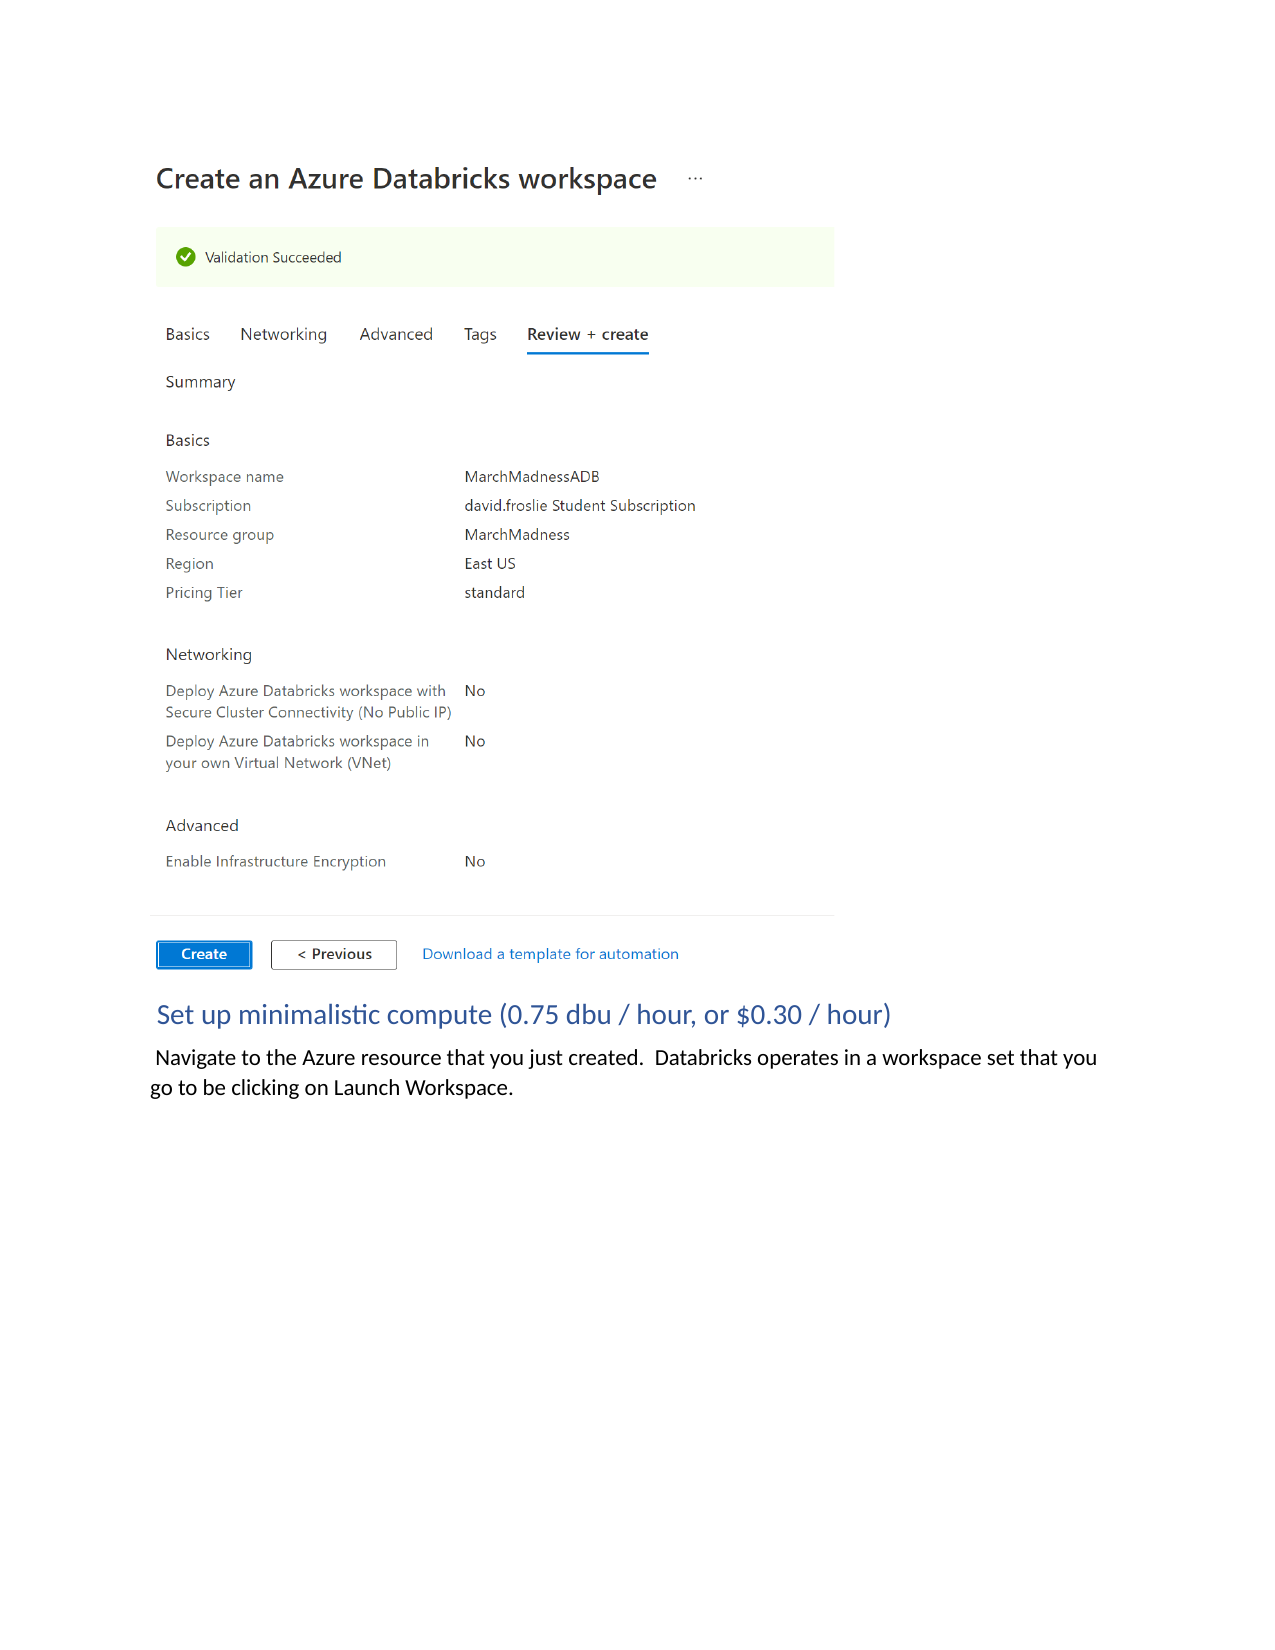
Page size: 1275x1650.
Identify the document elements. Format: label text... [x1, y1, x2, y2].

picture [150, 150, 835, 977]
text Navigate to the Azure resource that you just created. Databricks operates in a workspace set that you go to be clicking on Launch Workspace. [150, 1043, 1125, 1101]
subtitle Set up minimalistic compute (0.75 dbu / hour, or $0.30 / hour) [150, 996, 1125, 1032]
